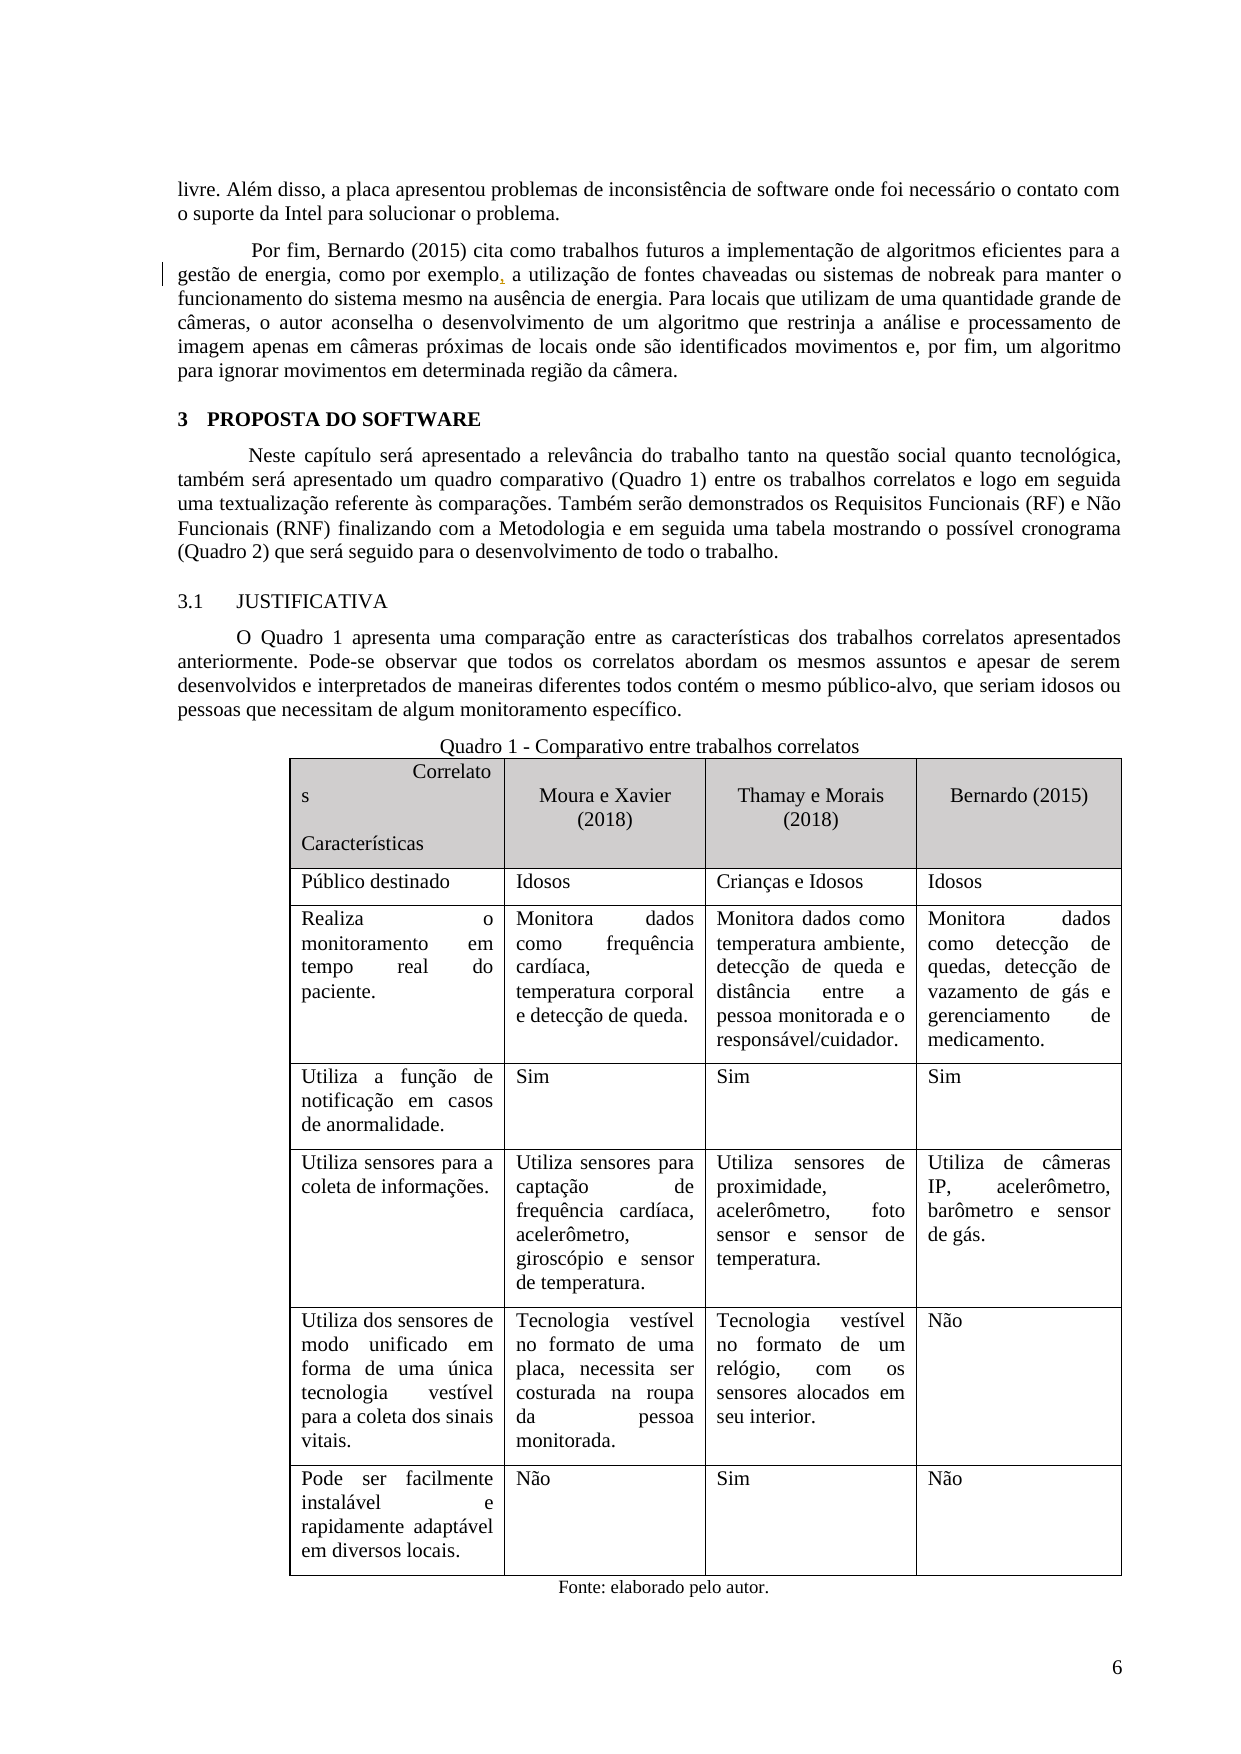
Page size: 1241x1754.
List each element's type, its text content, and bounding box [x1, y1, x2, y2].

text Quadro 1 - Comparativo entre trabalhos correlatos [177, 734, 1122, 758]
table_cell Idosos [917, 869, 1121, 905]
table_cell Não [917, 1308, 1121, 1465]
table_cell Utiliza de câmeras IP, acelerômetro, barômetro e sensor de gás. [917, 1150, 1121, 1307]
table_cell Monitora dados como temperatura ambiente, detecção de queda e distância entre a pessoa monitorada e o responsável/cuidador. [706, 906, 916, 1063]
table_header Moura e Xavier (2018) [505, 759, 705, 868]
table_cell Sim [706, 1064, 916, 1149]
table_cell Não [505, 1466, 705, 1574]
table_cell Utiliza dos sensores de modo unificado em forma de uma única tecnologia vestível para a coleta dos sinais vitais. [291, 1308, 504, 1465]
table_cell Utiliza sensores de proximidade, acelerômetro, foto sensor e sensor de temperatura. [706, 1150, 916, 1307]
table_cell Público destinado [291, 869, 504, 905]
table_cell Tecnologia vestível no formato de uma placa, necessita ser costurada na roupa da pessoa monitorada. [505, 1308, 705, 1465]
table_cell Crianças e Idosos [706, 869, 916, 905]
table_cell Tecnologia vestível no formato de um relógio, com os sensores alocados em seu interior. [706, 1308, 916, 1465]
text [177, 177, 1122, 225]
table_cell Pode ser facilmente instalável e rapidamente adaptável em diversos locais. [291, 1466, 504, 1574]
table_cell Não [917, 1466, 1121, 1574]
table_cell Sim [917, 1064, 1121, 1149]
text O Quadro 1 apresenta uma comparação entre as características dos trabalhos correlatos apresentados anteriormente. Pode-se observar que todos os correlatos abordam os mesmos assuntos e apesar de serem desenvolvidos e interpretados de maneiras diferentes todos contém o mesmo público-alvo, que seriam idosos ou pessoas que necessitam de algum monitoramento específico. [177, 625, 1122, 721]
table_cell Monitora dados como frequência cardíaca, temperatura corporal e detecção de queda. [505, 906, 705, 1063]
table_cell Utiliza a função de notificação em casos de anormalidade. [291, 1064, 504, 1149]
table_header Bernardo (2015) [917, 759, 1121, 868]
table_cell Realiza o monitoramento em tempo real do paciente. [291, 906, 504, 1063]
table_cell Sim [706, 1466, 916, 1574]
table_cell Sim [505, 1064, 705, 1149]
table_header Thamay e Morais (2018) [706, 759, 916, 868]
text Neste capítulo será apresentado a relevância do trabalho tanto na questão social quanto tecnológica, também será apresentado um quadro comparativo (Quadro 1) entre os trabalhos correlatos e logo em seguida uma textualização referente às comparações. Também serão demonstrados os Requisitos Funcionais (RF) e Não Funcionais (RNF) finalizando com a Metodologia e em seguida uma tabela mostrando o possível cronograma (Quadro 2) que será seguido para o desenvolvimento de todo o trabalho. [177, 443, 1122, 563]
text Por fim, Bernardo (2015) cita como trabalhos futuros a implementação de algoritmos eficientes para a gestão de energia, como por exemplo a utilização de fontes chaveadas ou sistemas de nobreak para manter o funcionamento do sistema mesmo na ausência de energia. Para locais que utilizam de uma quantidade grande de câmeras, o autor aconselha o desenvolvimento de um algoritmo que restrinja a análise e processamento de imagem apenas em câmeras próximas de locais onde são identificados movimentos e, por fim, um algoritmo para ignorar movimentos em determinada região da câmera. [177, 238, 1122, 382]
text Fonte: elaborado pelo autor. [177, 1576, 1122, 1597]
subtitle JUSTIFICATIVA [177, 588, 1122, 613]
table_cell Utiliza sensores para captação de frequência cardíaca, acelerômetro, giroscópio e sensor de temperatura. [505, 1150, 705, 1307]
table_cell Monitora dados como detecção de quedas, detecção de vazamento de gás e gerenciamento de medicamento. [917, 906, 1121, 1063]
table_header Correlatos Características [291, 759, 504, 868]
subtitle proposta DO SOFTWARE [177, 407, 1122, 431]
table_cell Utiliza sensores para a coleta de informações. [291, 1150, 504, 1307]
table_cell Idosos [505, 869, 705, 905]
